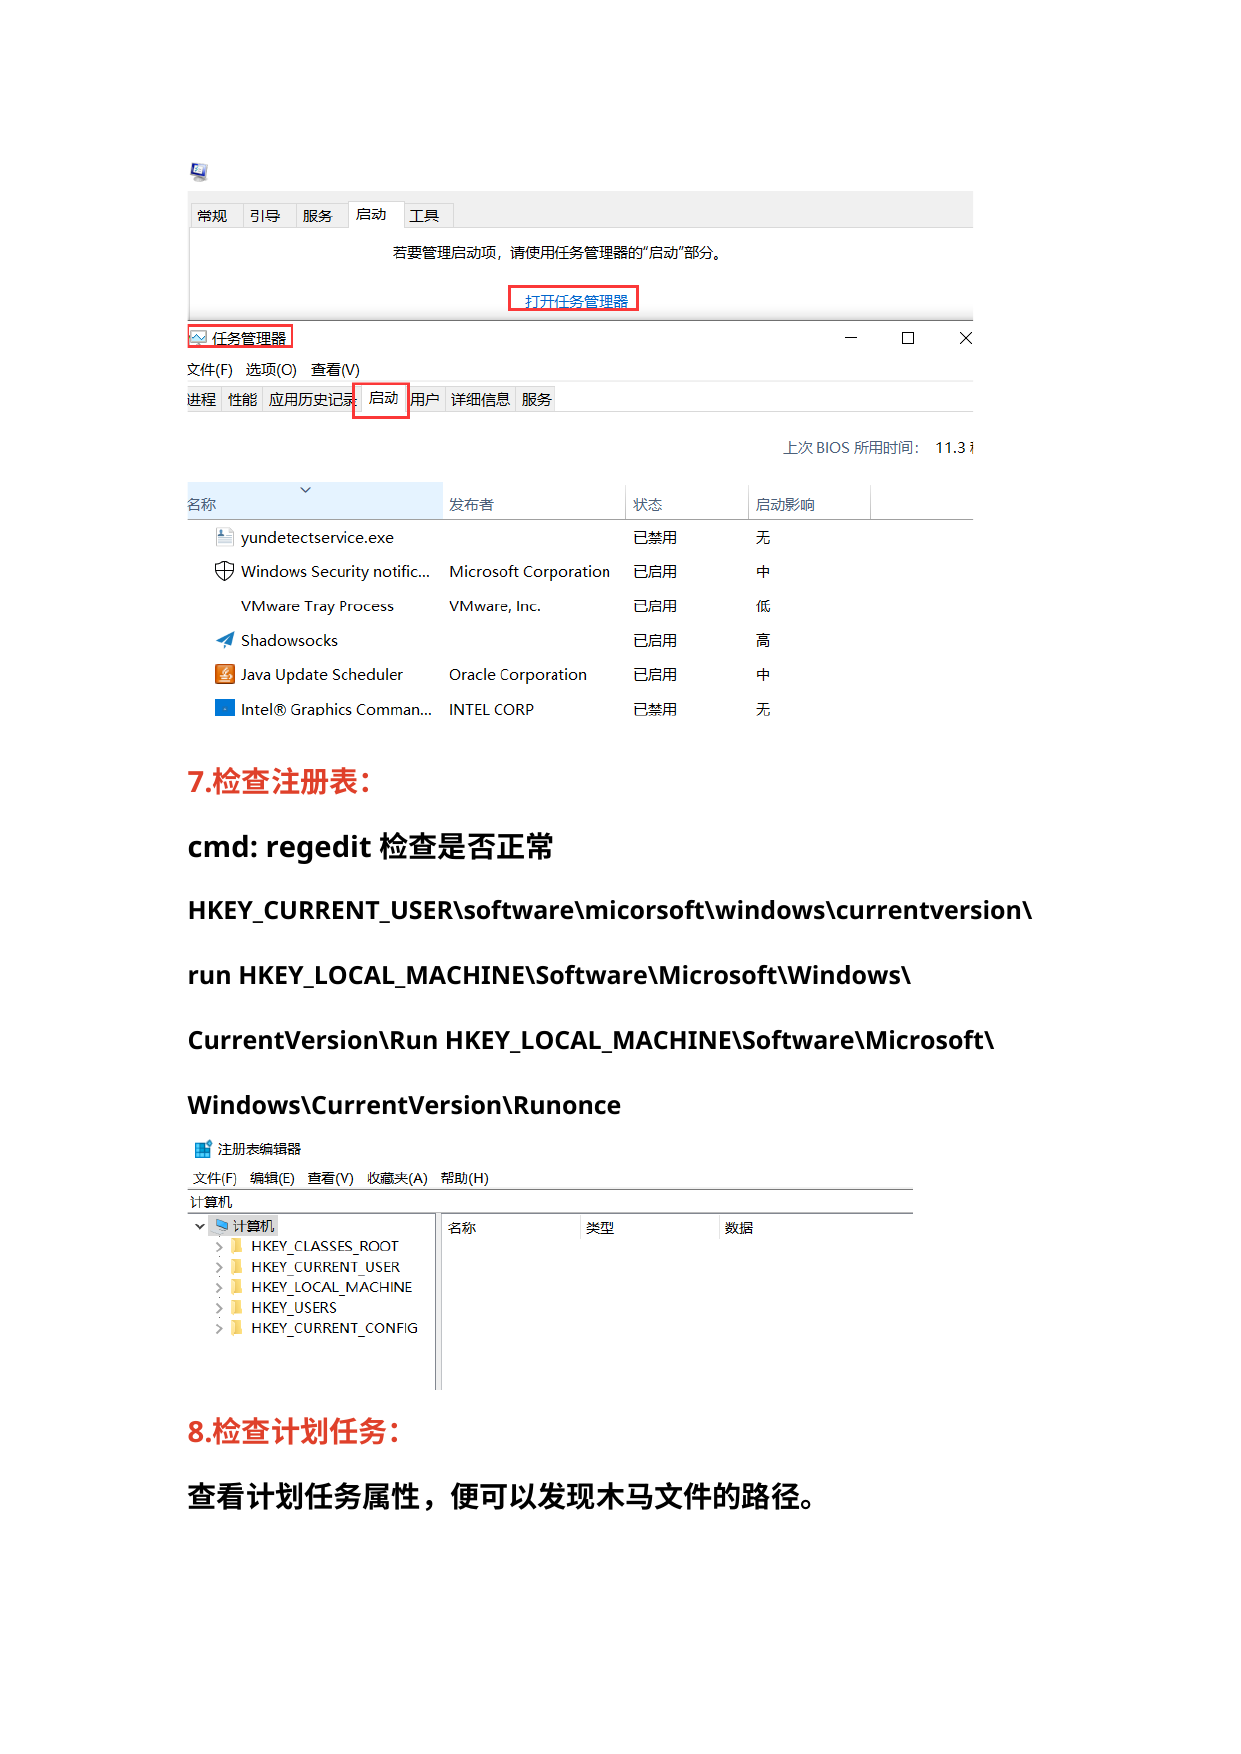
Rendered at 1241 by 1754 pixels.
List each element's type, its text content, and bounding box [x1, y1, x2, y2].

text 7.检查注册表： [187, 747, 1053, 812]
text 8.检查计划任务： [187, 1397, 1053, 1462]
text HKEY_CURRENT_USER\software\micorsoft\windows\currentversion\run HKEY_LOCAL_MACHINE\Software\Microsoft\Windows\CurrentVersion\Run HKEY_LOCAL_MACHINE\Software\Microsoft\Windows\CurrentVersion\Runonce [187, 877, 1053, 1137]
text cmd: regedit 检查是否正常 [187, 812, 1053, 877]
picture [187, 162, 974, 716]
text 查看计划任务属性，便可以发现木马文件的路径。 [187, 1462, 1053, 1527]
picture [187, 1137, 913, 1390]
